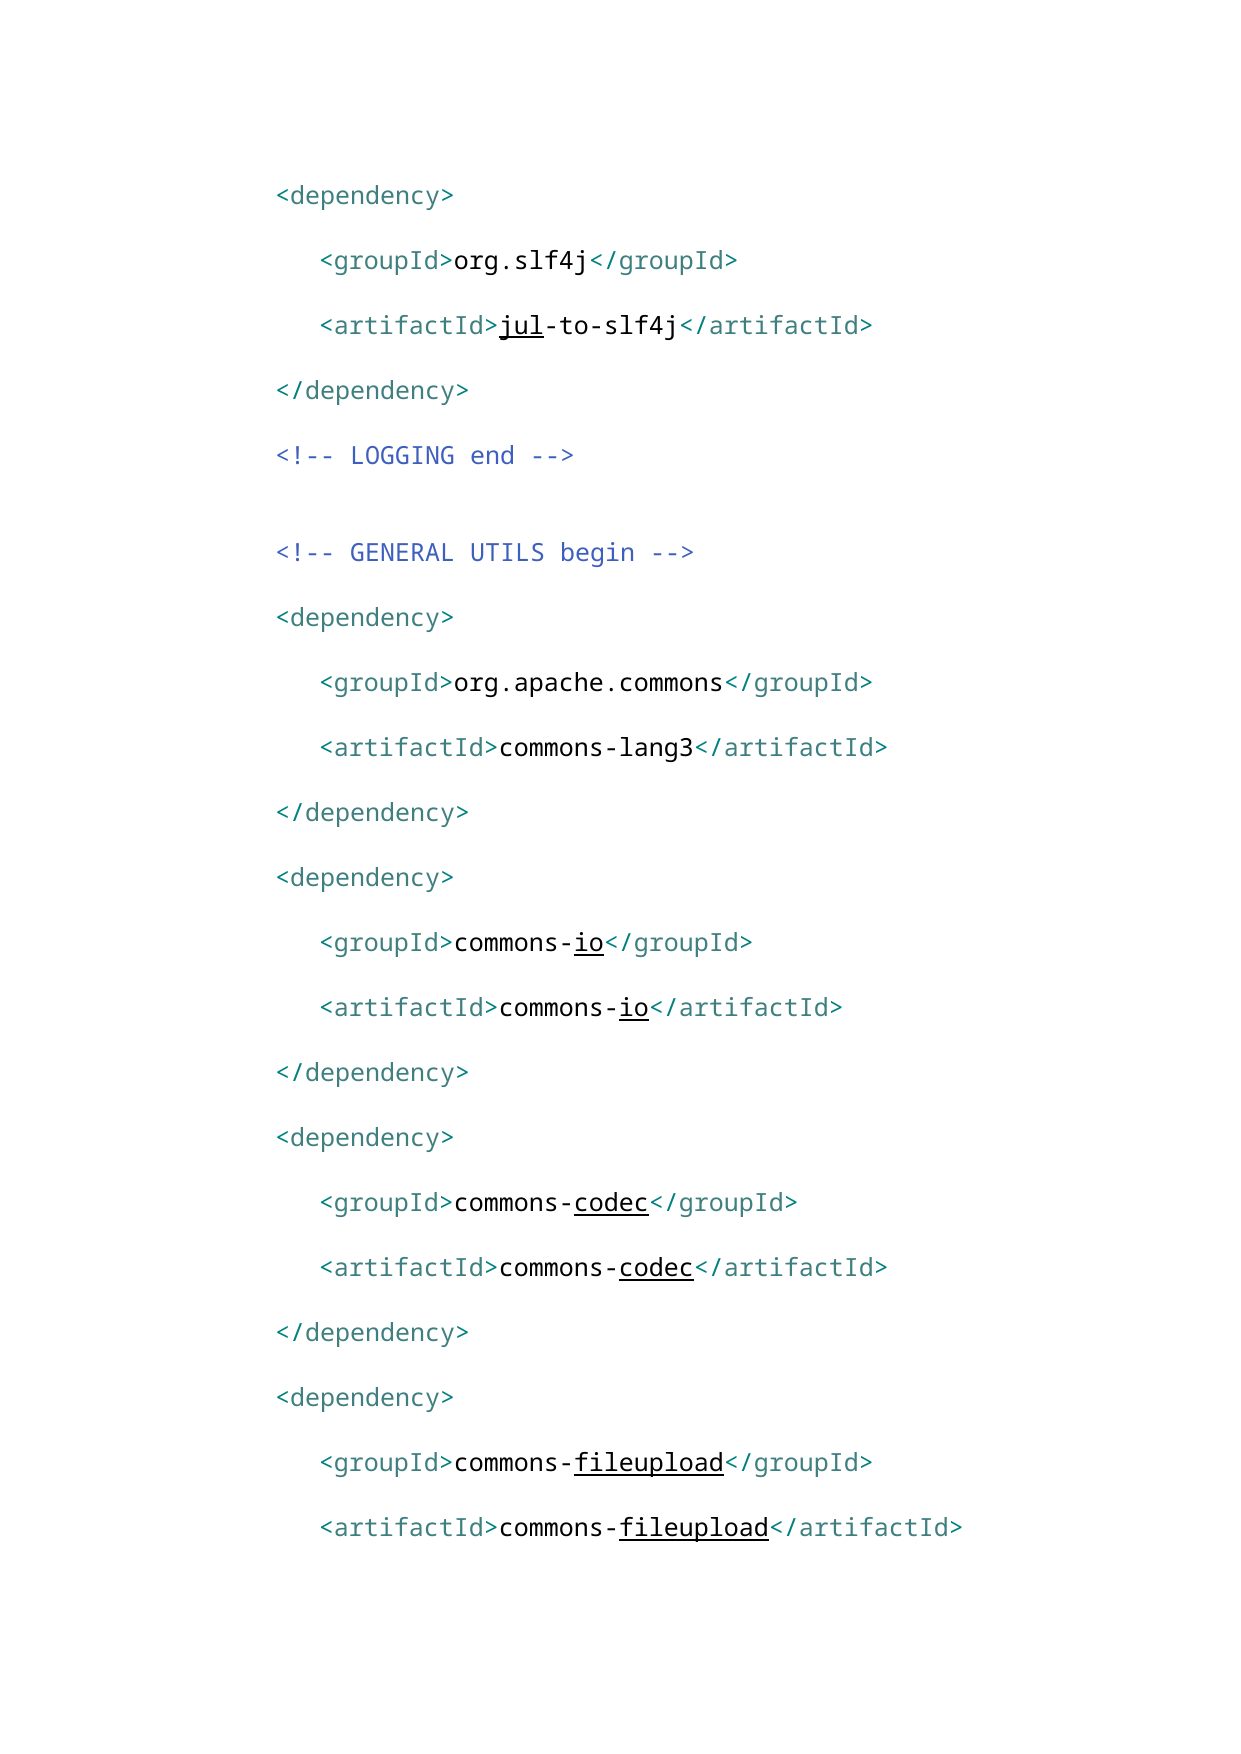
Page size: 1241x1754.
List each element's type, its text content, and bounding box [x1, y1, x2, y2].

text <groupId>commons-codec</groupId> [187, 1169, 1053, 1234]
text <dependency> [187, 1364, 1053, 1429]
text <groupId>org.slf4j</groupId> [187, 227, 1053, 292]
text <dependency> [187, 844, 1053, 909]
text <dependency> [187, 584, 1053, 649]
text <groupId>org.apache.commons</groupId> [187, 649, 1053, 714]
text </dependency> [187, 1039, 1053, 1104]
text <groupId>commons-fileupload</groupId> [187, 1429, 1053, 1494]
text <!-- LOGGING end --> [187, 422, 1053, 487]
text <groupId>commons-io</groupId> [187, 909, 1053, 974]
text <dependency> [187, 162, 1053, 227]
text </dependency> [187, 779, 1053, 844]
text <artifactId>commons-lang3</artifactId> [187, 714, 1053, 779]
text <artifactId>commons-io</artifactId> [187, 974, 1053, 1039]
text <artifactId>jul-to-slf4j</artifactId> [187, 292, 1053, 357]
text <artifactId>commons-fileupload</artifactId> [187, 1494, 1053, 1559]
text </dependency> [187, 1299, 1053, 1364]
text <dependency> [187, 1104, 1053, 1169]
text </dependency> [187, 357, 1053, 422]
text <artifactId>commons-codec</artifactId> [187, 1234, 1053, 1299]
text <!-- GENERAL UTILS begin --> [187, 519, 1053, 584]
